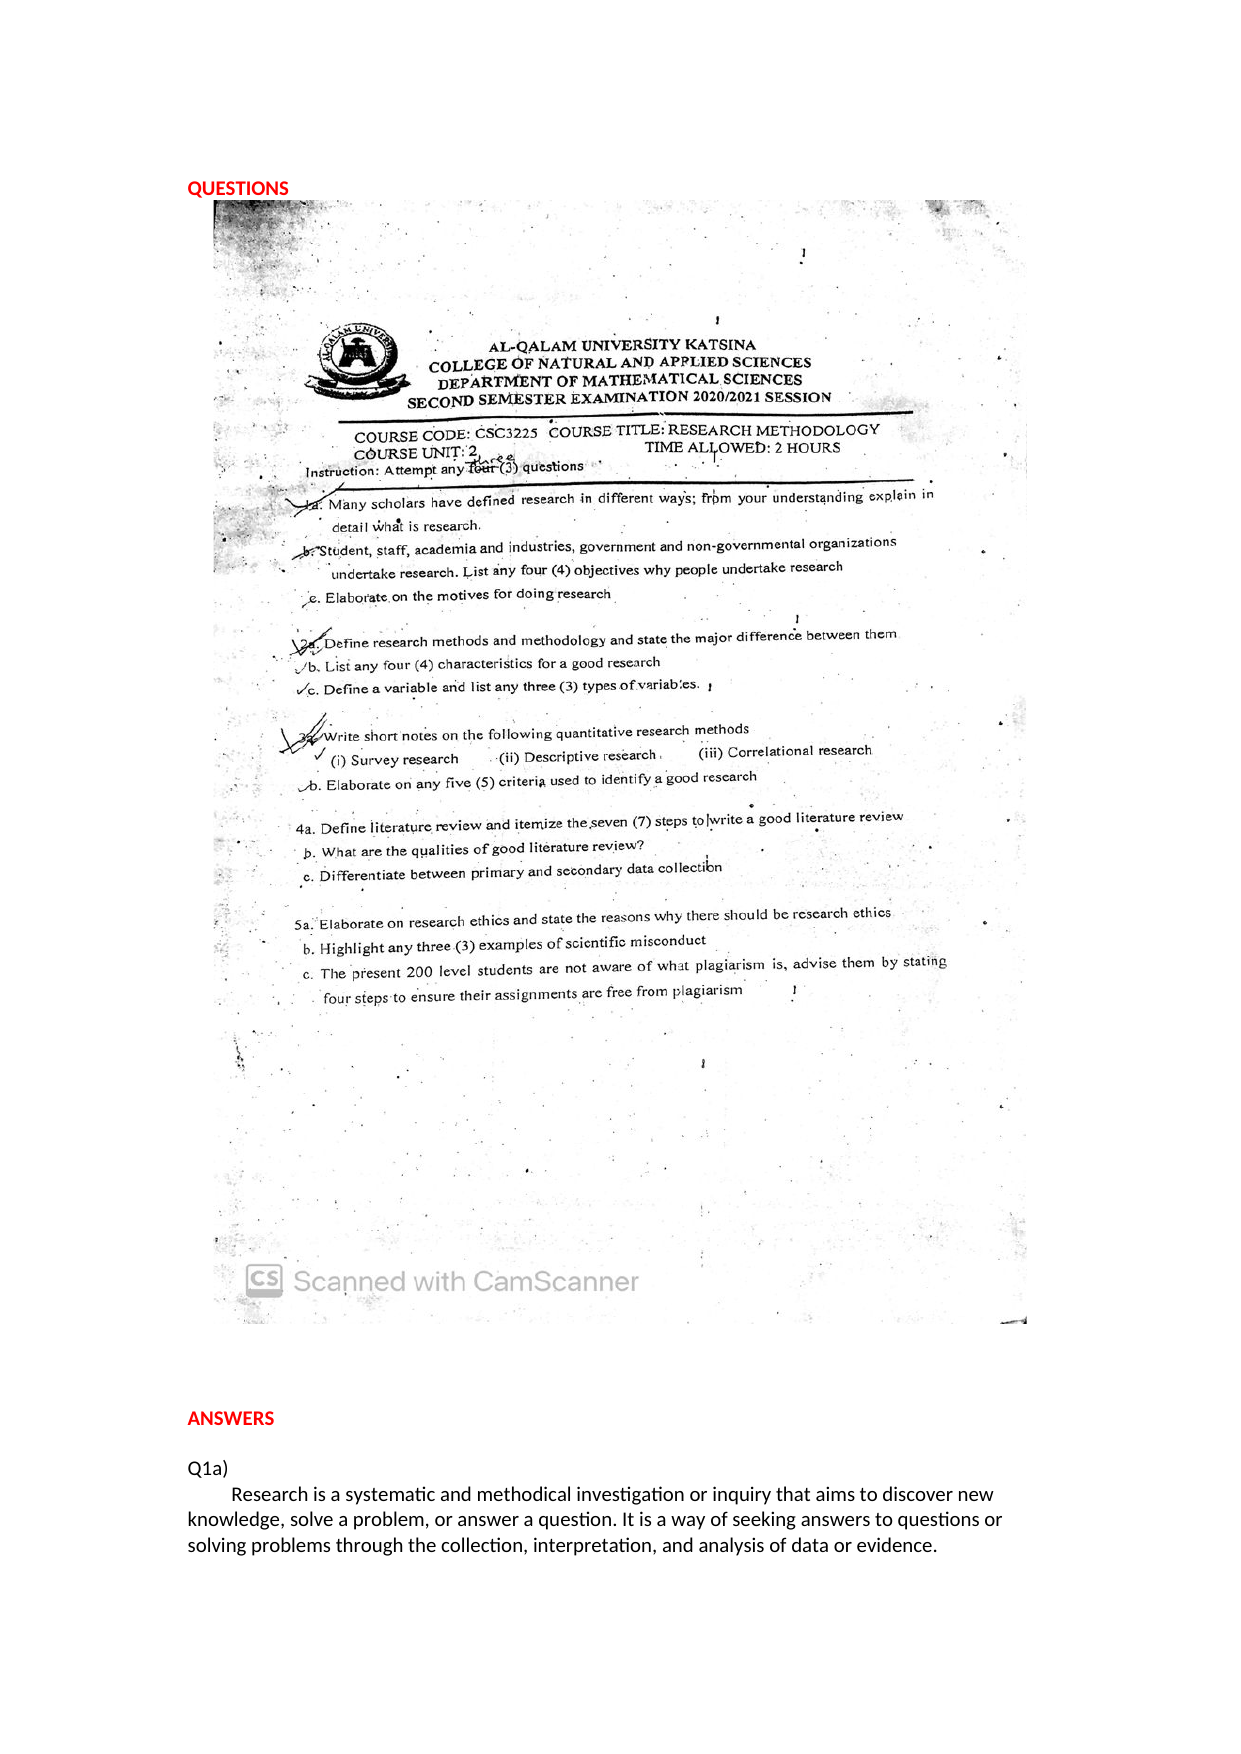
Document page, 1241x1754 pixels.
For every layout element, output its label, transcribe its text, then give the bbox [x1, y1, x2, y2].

text QUESTIONS [187, 175, 1053, 201]
picture [213, 200, 1027, 1324]
text Research is a systematic and methodical investigation or inquiry that aims to discover new knowledge, solve a problem, or answer a question. It is a way of seeking answers to questions or solving problems through the collection, interpretation, and analysis of data or evidence. [187, 1481, 1053, 1557]
text Q1a) [187, 1456, 1053, 1481]
text ANSWERS [187, 1405, 1053, 1430]
